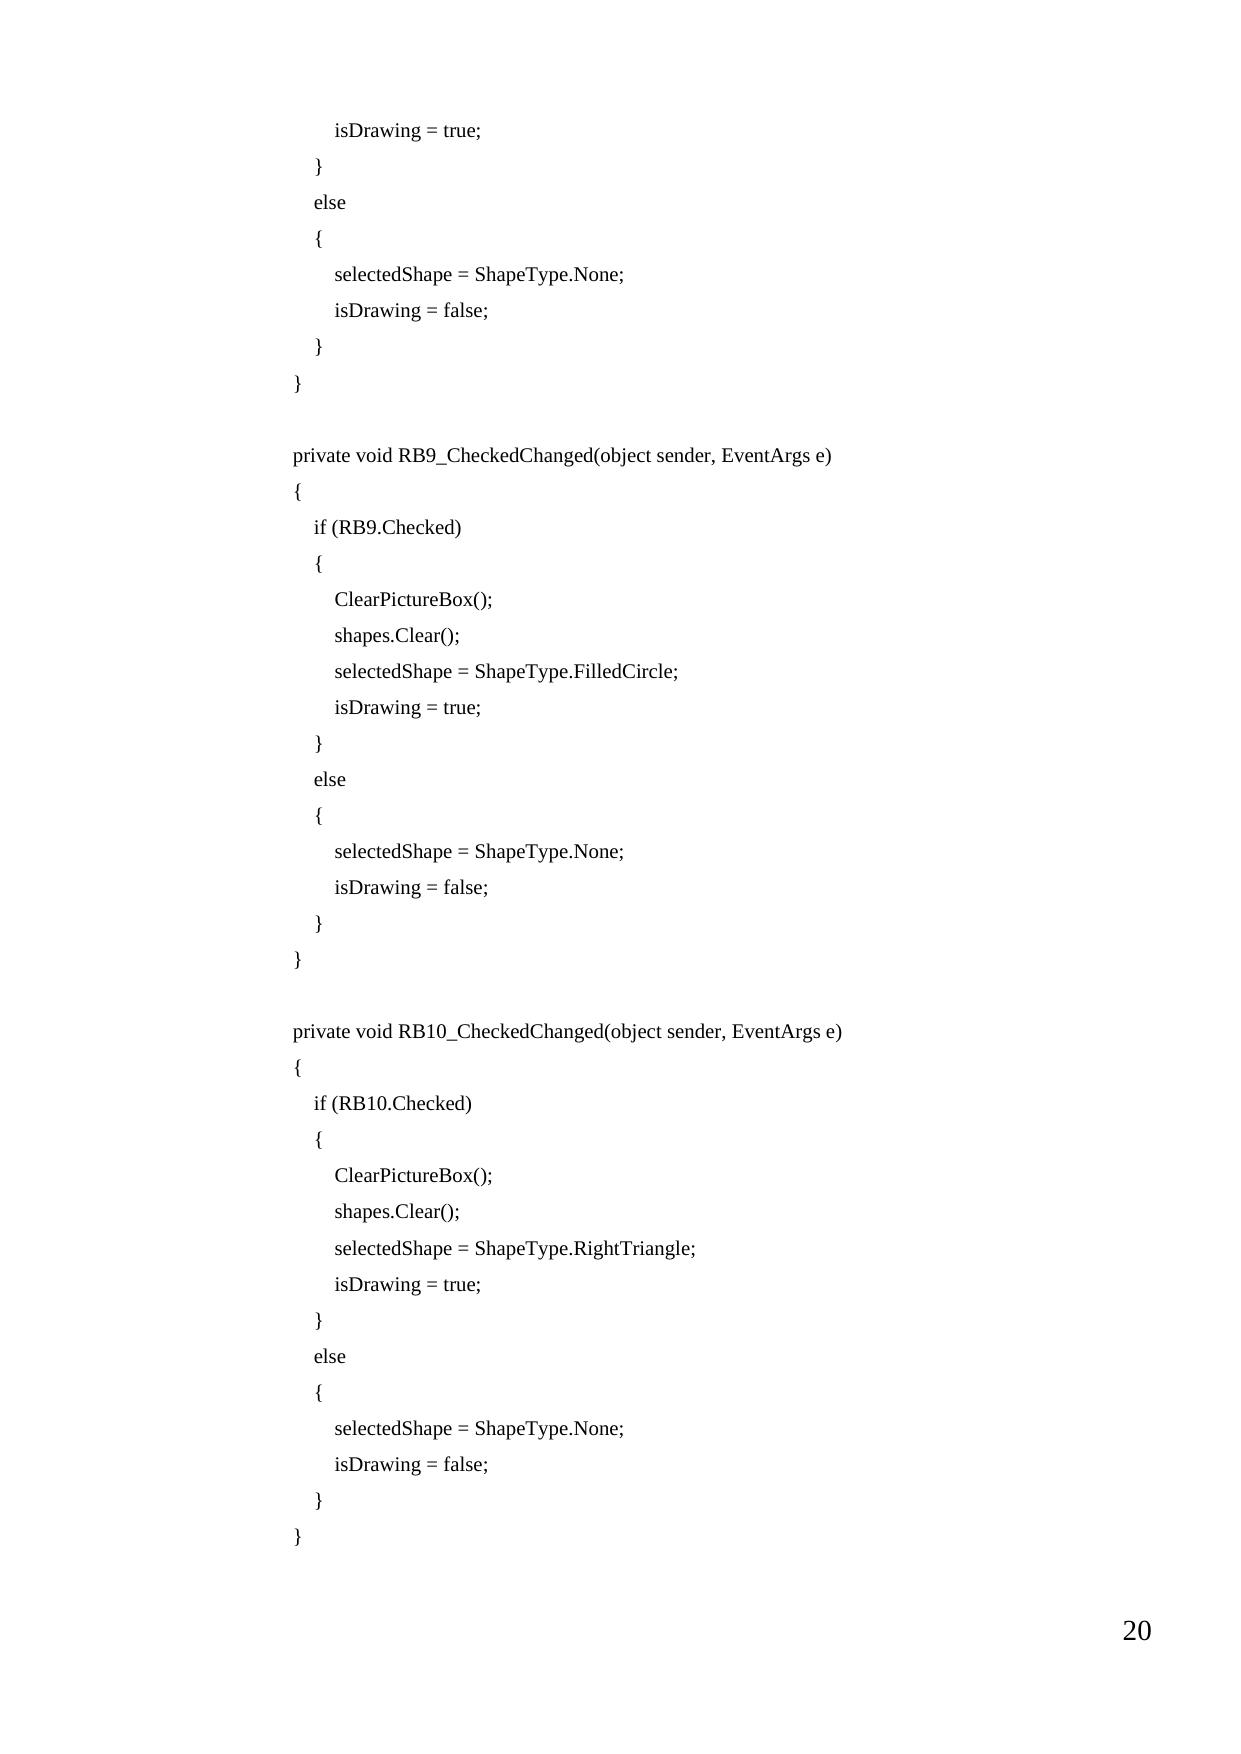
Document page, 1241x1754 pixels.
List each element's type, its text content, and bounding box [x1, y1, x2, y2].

text isDrawing = false; [177, 1452, 1152, 1476]
text isDrawing = false; [177, 298, 1152, 322]
text } [177, 154, 1152, 178]
text selectedShape = ShapeType.RightTriangle; [177, 1235, 1152, 1259]
text if (RB10.Checked) [177, 1091, 1152, 1115]
text } [177, 1488, 1152, 1512]
text selectedShape = ShapeType.FilledCircle; [177, 659, 1152, 683]
text ClearPictureBox(); [177, 587, 1152, 611]
text else [177, 767, 1152, 791]
text } [177, 1524, 1152, 1548]
text { [177, 551, 1152, 575]
text if (RB9.Checked) [177, 514, 1152, 539]
text else [177, 1343, 1152, 1368]
text isDrawing = true; [177, 695, 1152, 719]
text { [177, 478, 1152, 503]
text private void RB9_CheckedChanged(object sender, EventArgs e) [177, 442, 1152, 467]
text } [177, 947, 1152, 971]
text } [177, 370, 1152, 394]
text isDrawing = true; [177, 1271, 1152, 1296]
text } [177, 911, 1152, 935]
text { [177, 226, 1152, 250]
text } [177, 731, 1152, 755]
text { [177, 1379, 1152, 1404]
text isDrawing = false; [177, 875, 1152, 899]
text shapes.Clear(); [177, 1199, 1152, 1223]
text private void RB10_CheckedChanged(object sender, EventArgs e) [177, 1019, 1152, 1043]
text selectedShape = ShapeType.None; [177, 839, 1152, 863]
text shapes.Clear(); [177, 623, 1152, 647]
text ClearPictureBox(); [177, 1163, 1152, 1187]
text selectedShape = ShapeType.None; [177, 1416, 1152, 1440]
text isDrawing = true; [177, 118, 1152, 142]
text } [177, 1307, 1152, 1332]
text } [177, 334, 1152, 358]
text { [177, 1055, 1152, 1079]
text { [177, 1127, 1152, 1151]
text else [177, 190, 1152, 214]
text { [177, 803, 1152, 827]
text selectedShape = ShapeType.None; [177, 262, 1152, 286]
